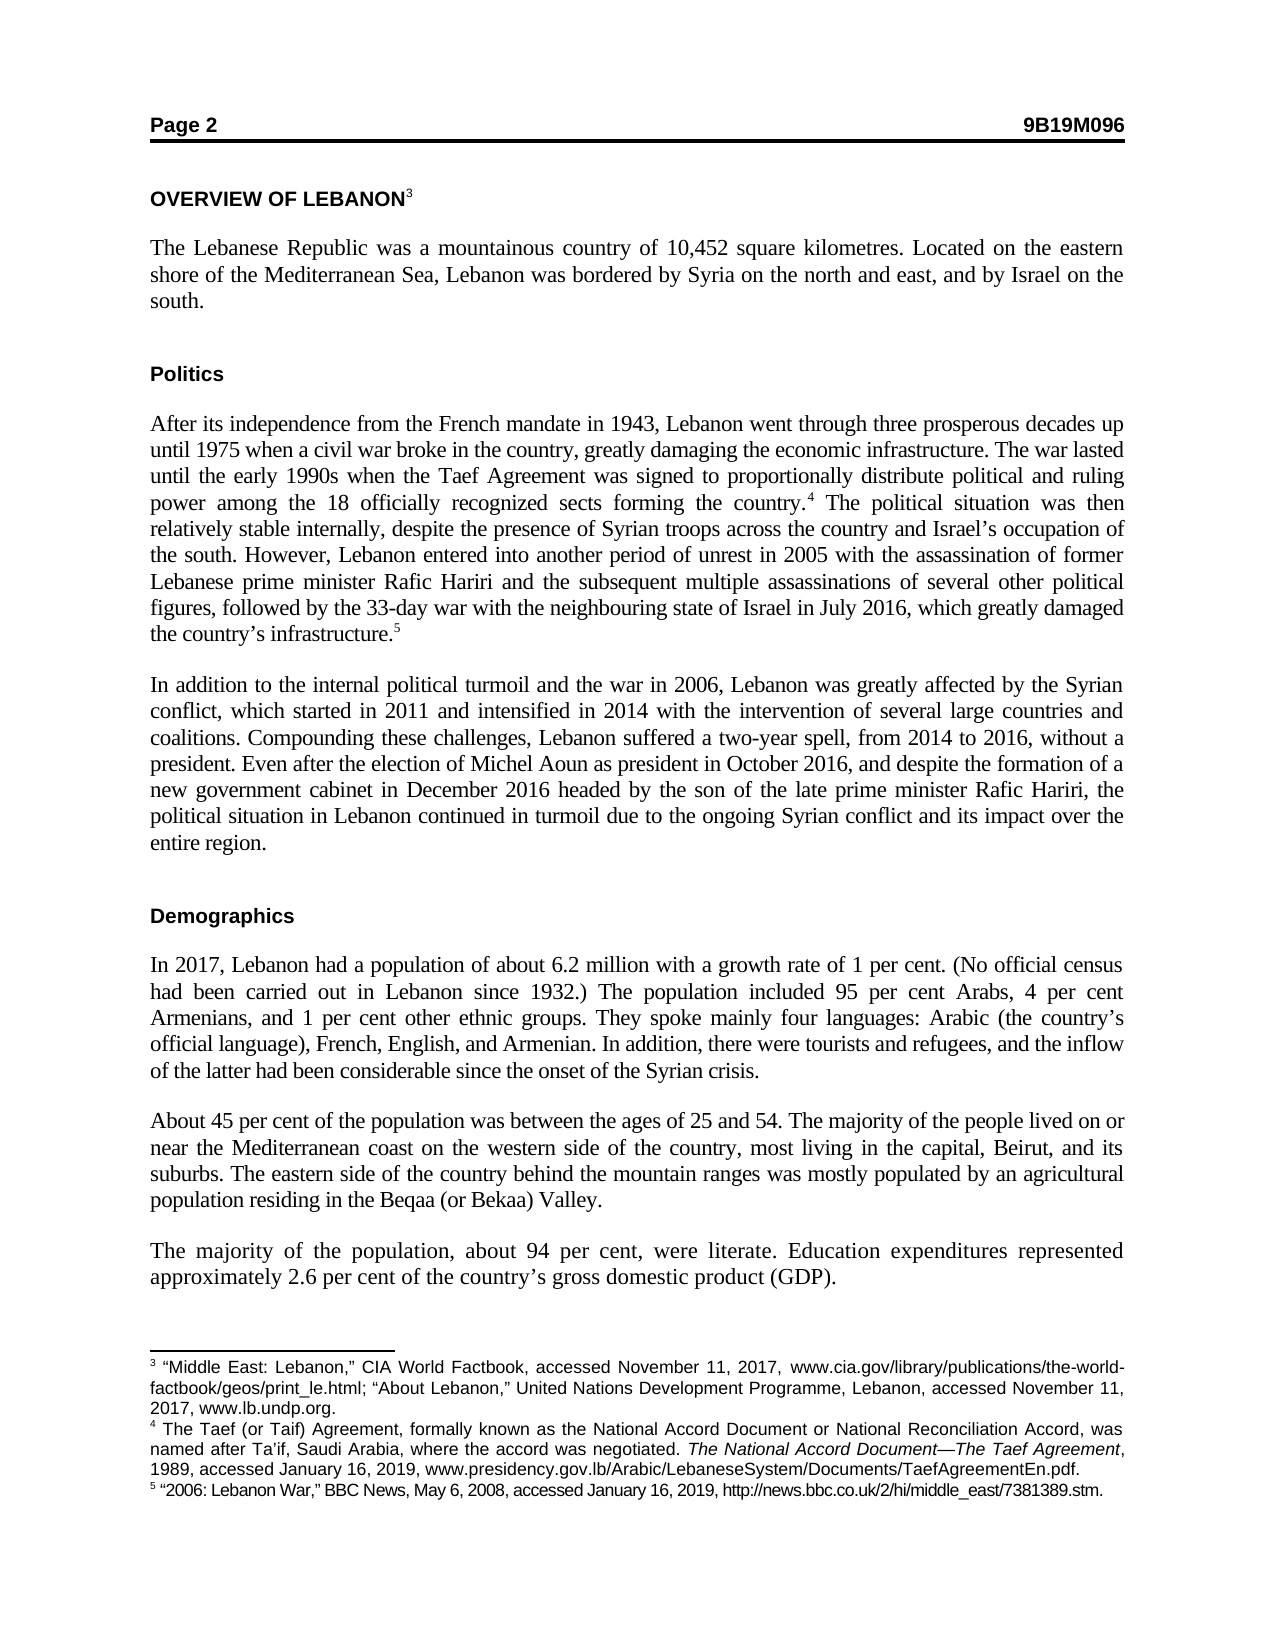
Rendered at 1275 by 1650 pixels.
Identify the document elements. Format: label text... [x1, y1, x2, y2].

text The majority of the population, about 94 per cent, were literate. Education expenditures represented approximately 2.6 per cent of the country’s gross domestic product (GDP). [150, 1237, 1125, 1289]
text Politics [150, 362, 1125, 386]
text The Lebanese Republic was a mountainous country of 10,452 square kilometres. Located on the eastern shore of the Mediterranean Sea, Lebanon was bordered by Syria on the north and east, and by Israel on the south. [150, 234, 1125, 313]
text Demographics [150, 903, 1125, 927]
text In addition to the internal political turmoil and the war in 2006, Lebanon was greatly affected by the Syrian conflict, which started in 2011 and intensified in 2014 with the intervention of several large countries and coalitions. Compounding these challenges, Lebanon suffered a two-year spell, from 2014 to 2016, without a president. Even after the election of Michel Aoun as president in October 2016, and despite the formation of a new government cabinet in December 2016 headed by the son of the late prime minister Rafic Hariri, the political situation in Lebanon continued in turmoil due to the ongoing Syrian conflict and its impact over the entire region. [150, 671, 1125, 855]
text About 45 per cent of the population was between the ages of 25 and 54. The majority of the people lived on or near the Mediterranean coast on the western side of the country, most living in the capital, Beirut, and its suburbs. The eastern side of the country behind the mountain ranges was mostly populated by an agricultural population residing in the Beqaa (or Bekaa) Valley. [150, 1107, 1125, 1213]
text OVERVIEW OF LEBANON [150, 186, 1125, 210]
text After its independence from the French mandate in 1943, Lebanon went through three prosperous decades up until 1975 when a civil war broke in the country, greatly damaging the economic infrastructure. The war lasted until the early 1990s when the Taef Agreement was signed to proportionally distribute political and ruling power among the 18 officially recognized sects forming the country. The political situation was then relatively stable internally, despite the presence of Syrian troops across the country and Israel’s occupation of the south. However, Lebanon entered into another period of unrest in 2005 with the assassination of former Lebanese prime minister Rafic Hariri and the subsequent multiple assassinations of several other political figures, followed by the 33-day war with the neighbouring state of Israel in July 2016, which greatly damaged the country’s infrastructure. [150, 409, 1125, 647]
text In 2017, Lebanon had a population of about 6.2 million with a growth rate of 1 per cent. (No official census had been carried out in Lebanon since 1932.) The population included 95 per cent Arabs, 4 per cent Armenians, and 1 per cent other ethnic groups. They spoke mainly four languages: Arabic (the country’s official language), French, English, and Armenian. In addition, there were tourists and refugees, and the inflow of the latter had been considerable since the onset of the Syrian crisis. [150, 951, 1125, 1083]
